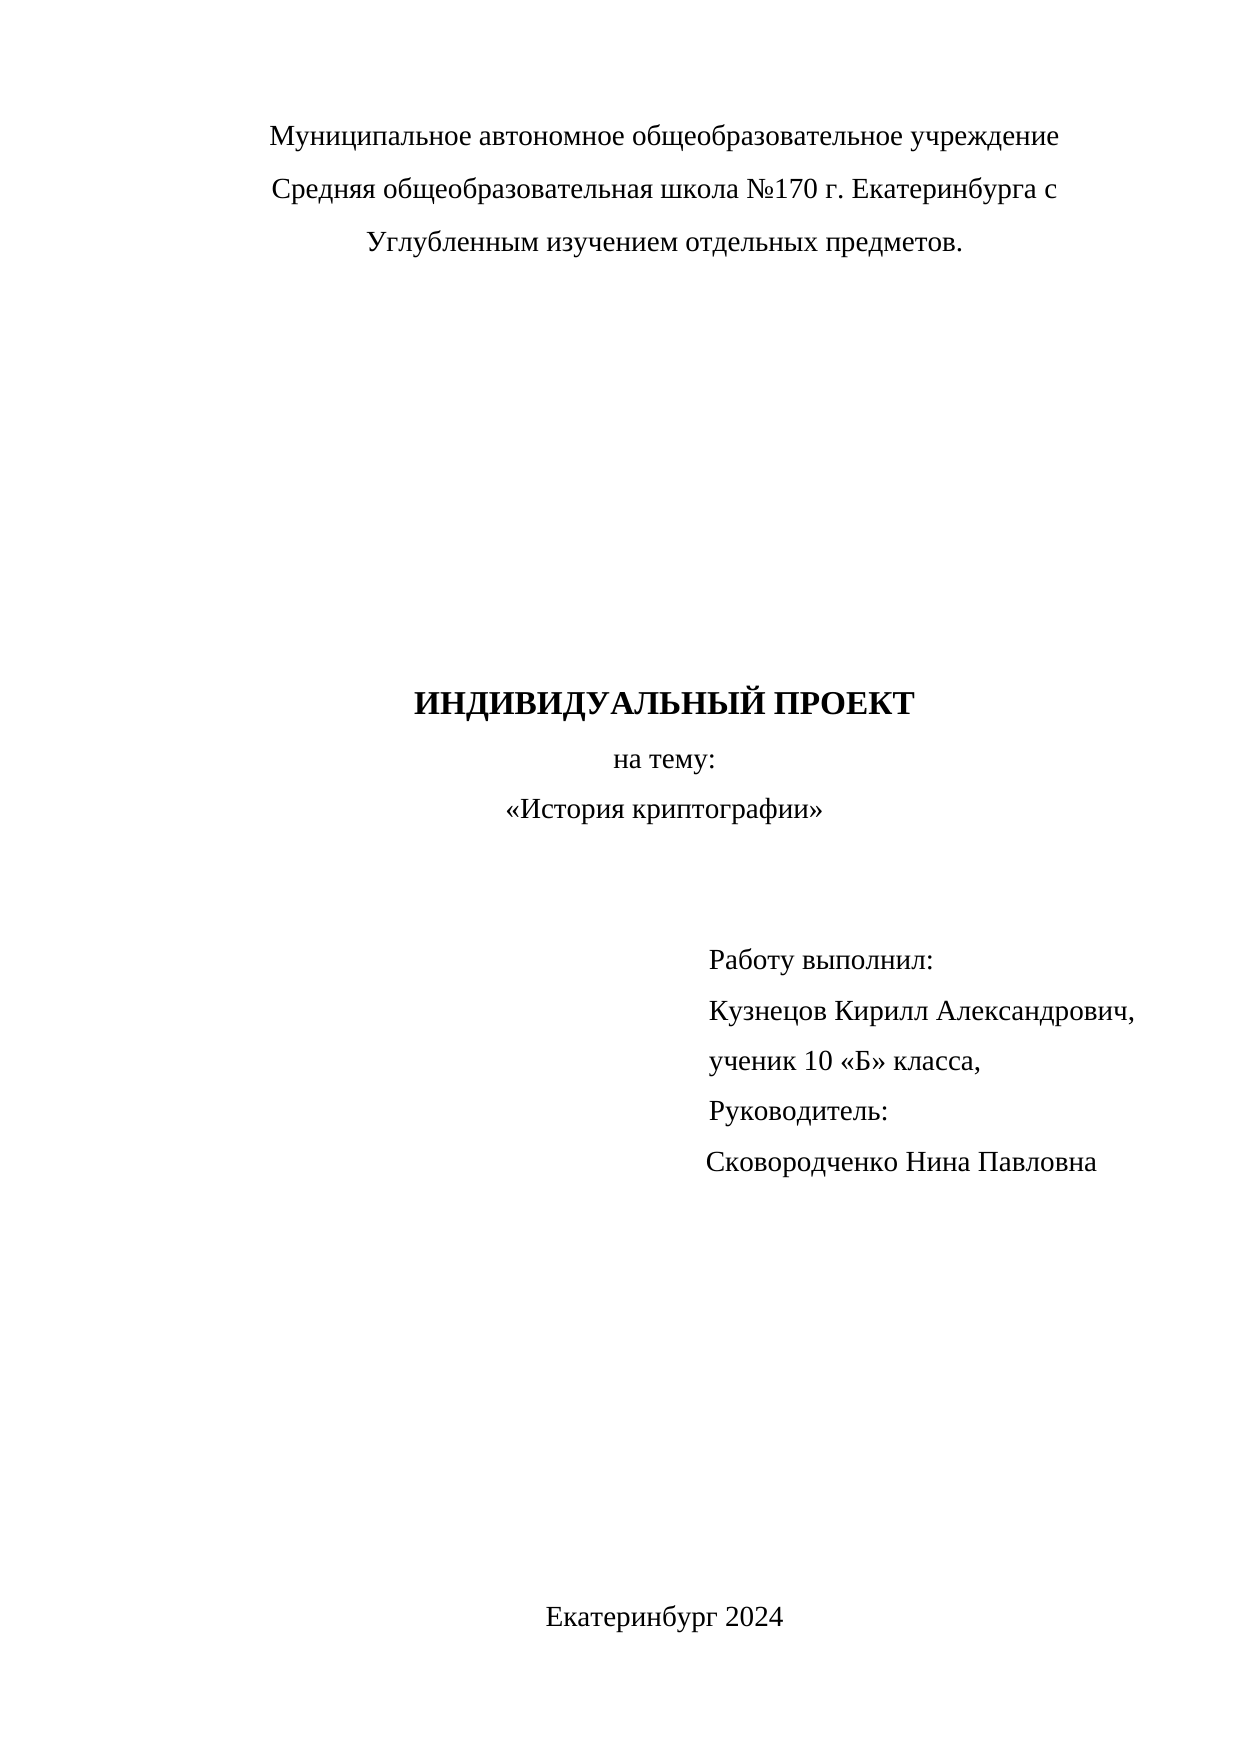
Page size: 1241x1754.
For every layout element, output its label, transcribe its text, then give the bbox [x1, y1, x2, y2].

subtitle Екатеринбург 2024 [177, 1599, 1152, 1632]
text Средняя общеобразовательная школа №170 г. Екатеринбурга с [177, 171, 1152, 204]
subtitle на тему: [177, 741, 1152, 775]
subtitle Работу выполнил: [709, 942, 1152, 976]
text Сковородченко Нина Павловна [177, 1144, 1152, 1177]
subtitle Кузнецов Кирилл Александрович, [709, 993, 1152, 1026]
subtitle Руководитель: [709, 1093, 1152, 1127]
subtitle ИНДИВИДУАЛЬНЫЙ ПРОЕКТ [177, 684, 1152, 722]
subtitle ученик 10 «Б» класса, [709, 1043, 1152, 1077]
subtitle «История криптографии» [177, 791, 1152, 825]
text Муниципальное автономное общеобразовательное учреждение [177, 118, 1152, 152]
text Углубленным изучением отдельных предметов. [177, 224, 1152, 257]
